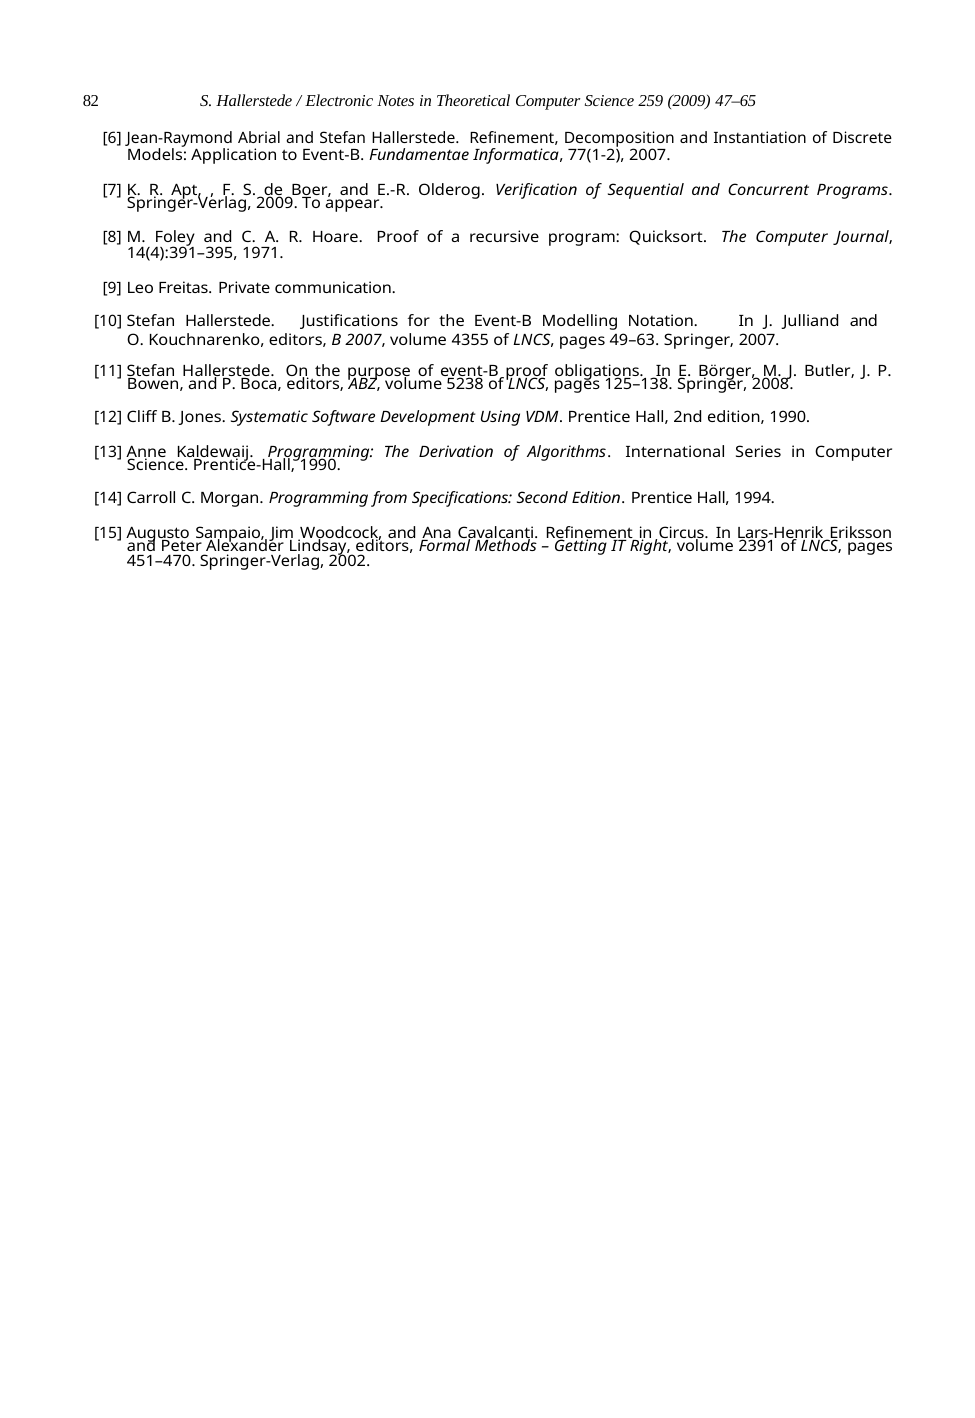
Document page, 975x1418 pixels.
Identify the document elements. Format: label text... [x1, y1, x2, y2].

list Leo Freitas. Private communication. [102, 277, 904, 298]
list Jean-Raymond Abrial and Stefan Hallerstede. Refinement, Decomposition and Instantiation of Discrete Models: Application to Event-B. Fundamentae Informatica, 77(1-2), 2007. [102, 130, 893, 165]
list K. R. Apt, , F. S. de Boer, and E.-R. Olderog. Veriﬁcation of Sequential and Concurrent Programs. Springer-Verlag, 2009. To appear. [102, 184, 893, 213]
list Cliff B. Jones. Systematic Software Development Using VDM. Prentice Hall, 2nd edition, 1990. [94, 406, 904, 427]
text O. Kouchnarenko, editors, B 2007, volume 4355 of LNCS, pages 49–63. Springer, 2007. [127, 331, 904, 349]
list Stefan Hallerstede. On the purpose of event-B proof obligations. In E. Börger, M. J. Butler, J. P. Bowen, and P. Boca, editors, ABZ, volume 5238 of LNCS, pages 125–138. Springer, 2008. [94, 365, 893, 394]
list Carroll C. Morgan. Programming from Speciﬁcations: Second Edition. Prentice Hall, 1994. [94, 487, 904, 508]
list M. Foley and C. A. R. Hoare. Proof of a recursive program: Quicksort. The Computer Journal, 14(4):391–395, 1971. [102, 228, 893, 263]
list Anne Kaldewaij. Programming: The Derivation of Algorithms. International Series in Computer Science. Prentice-Hall, 1990. [94, 446, 893, 475]
list Stefan Hallerstede. Justifications for the Event-B Modelling Notation. In J. Julliand and [94, 312, 904, 331]
list Augusto Sampaio, Jim Woodcock, and Ana Cavalcanti. Refinement in Circus. In Lars-Henrik Eriksson and Peter Alexander Lindsay, editors, Formal Methods – Getting IT Right, volume 2391 of LNCS, pages 451–470. Springer-Verlag, 2002. [94, 527, 893, 571]
